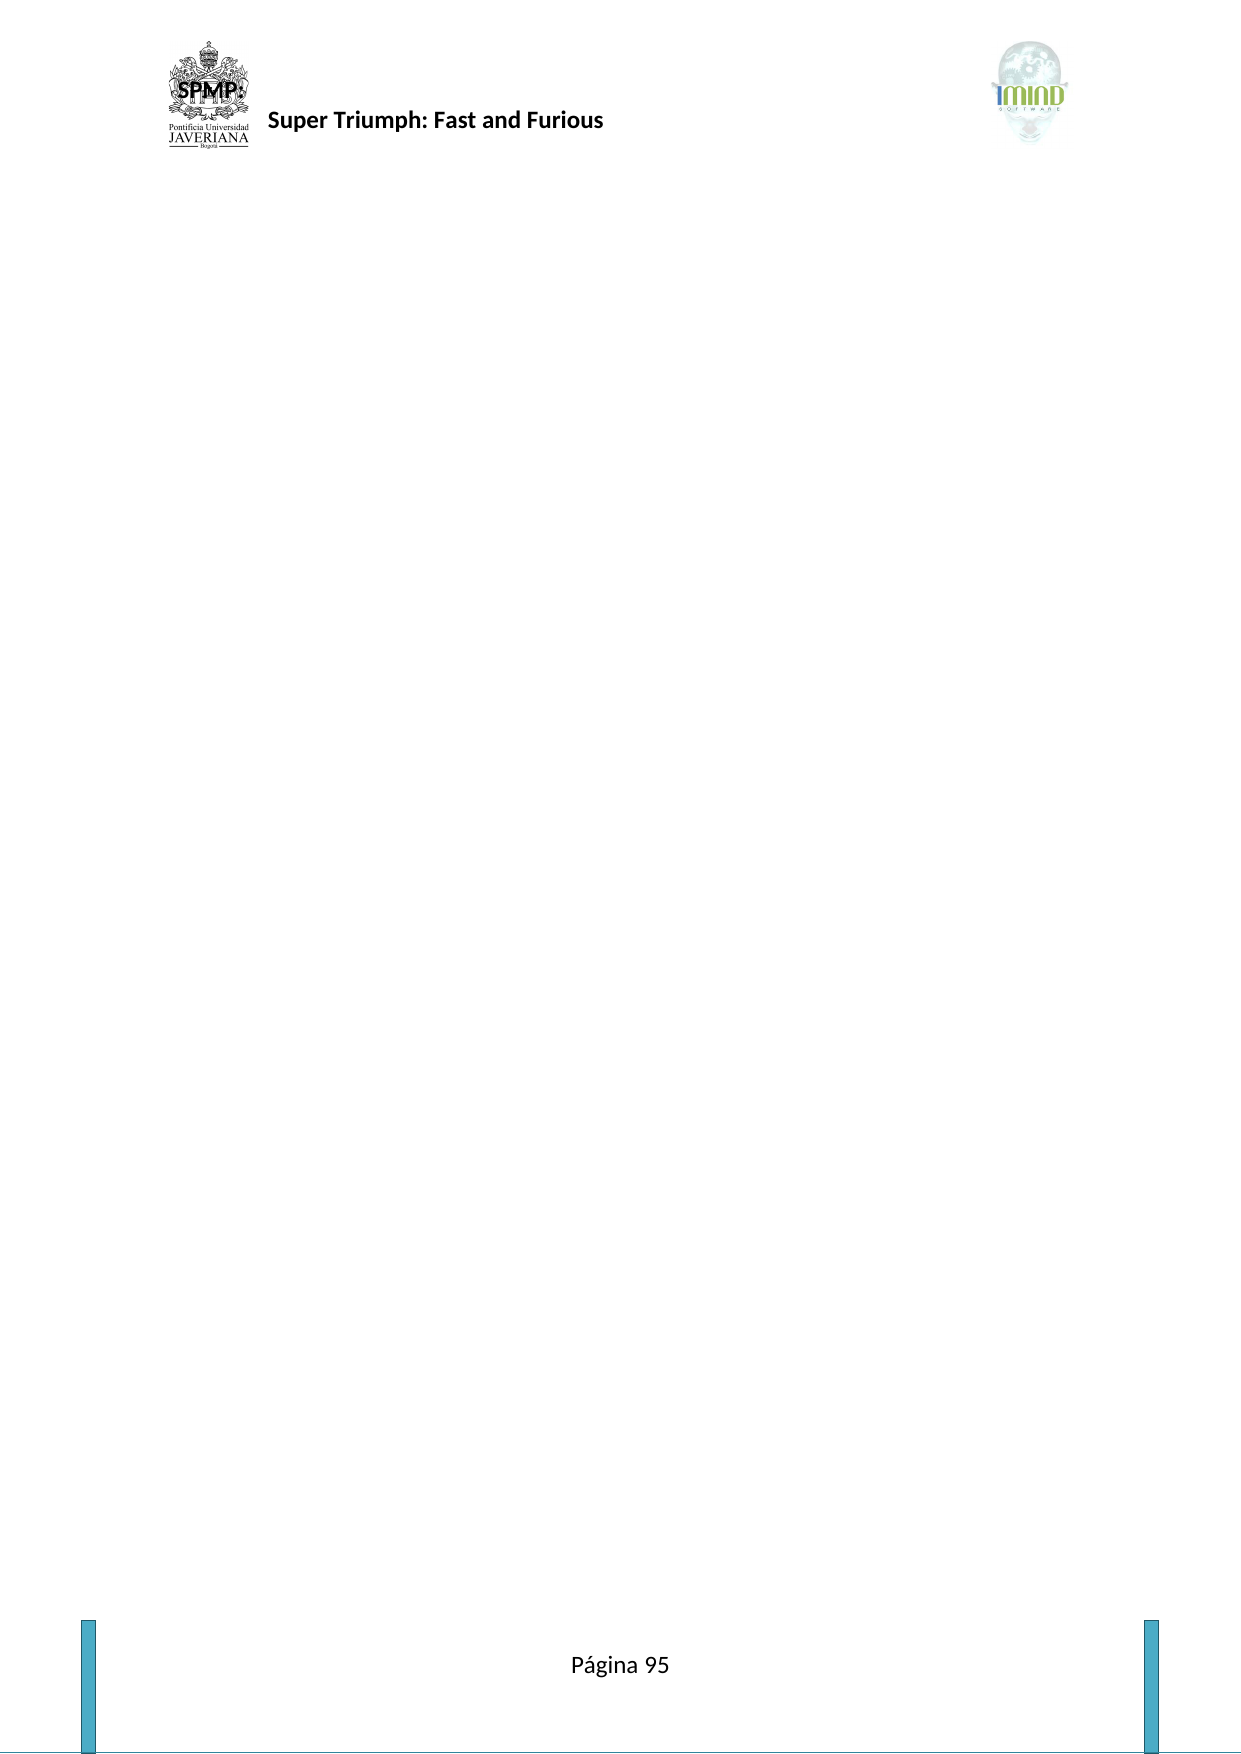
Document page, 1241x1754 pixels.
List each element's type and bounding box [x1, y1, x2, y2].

picture [990, 41, 1075, 149]
picture [168, 41, 249, 149]
